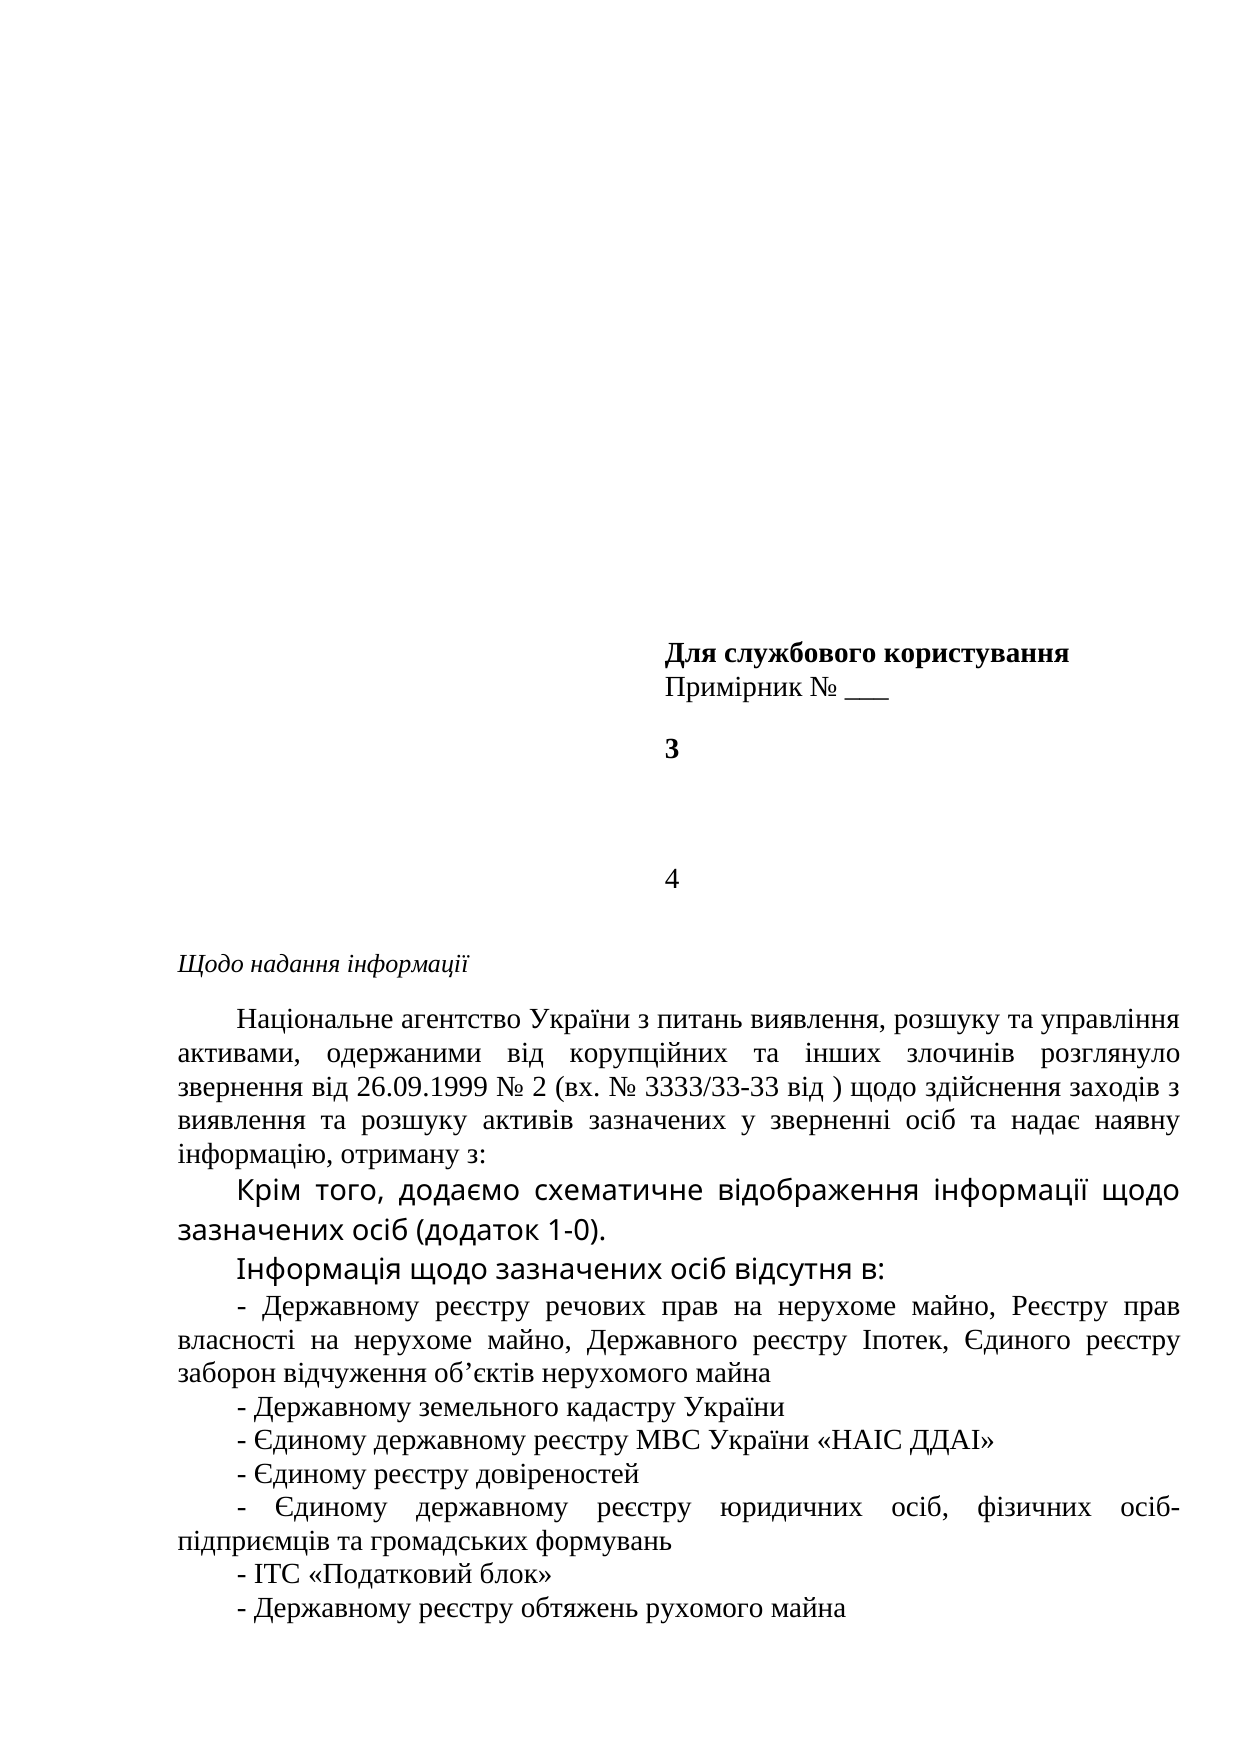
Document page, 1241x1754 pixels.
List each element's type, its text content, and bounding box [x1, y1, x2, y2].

text Національне агентство України з питань виявлення, розшуку та управління активами, одержаними від корупційних та інших злочинів розглянуло звернення від 26.09.1999 № 2 (вх. № 3333/33-33 від ) щодо здійснення заходів з виявлення та розшуку активів зазначених у зверненні осіб та надає наявну інформацію, отриману з: [177, 1002, 1181, 1169]
text Щодо надання інформації [177, 948, 561, 978]
text Інформація щодо зазначених осіб відсутня в: [177, 1249, 1181, 1288]
text - Державному реєстру обтяжень рухомого майна [177, 1590, 1181, 1624]
text - Єдиному державному реєстру юридичних осіб, фізичних осіб-підприємців та громадських формувань [177, 1489, 1181, 1557]
text - Державному земельного кадастру України [177, 1389, 1181, 1422]
text Примірник № ___ [664, 669, 1181, 703]
text 4 [664, 861, 1181, 894]
text 3 [664, 731, 1181, 765]
text - ІТС «Податковий блок» [177, 1557, 1181, 1590]
text - Єдиному реєстру довіреностей [177, 1456, 1181, 1489]
text - Державному реєстру речових прав на нерухоме майно, Реєстру прав власності на нерухоме майно, Державного реєстру Іпотек, Єдиного реєстру заборон відчуження об’єктів нерухомого майна [177, 1288, 1181, 1389]
text Крім того, додаємо схематичне відображення інформації щодо зазначених осіб (додаток 1-0). [177, 1169, 1181, 1249]
text Для службового користування [664, 636, 1181, 669]
text - Єдиному державному реєстру МВС України «НАІС ДДАІ» [177, 1422, 1181, 1456]
